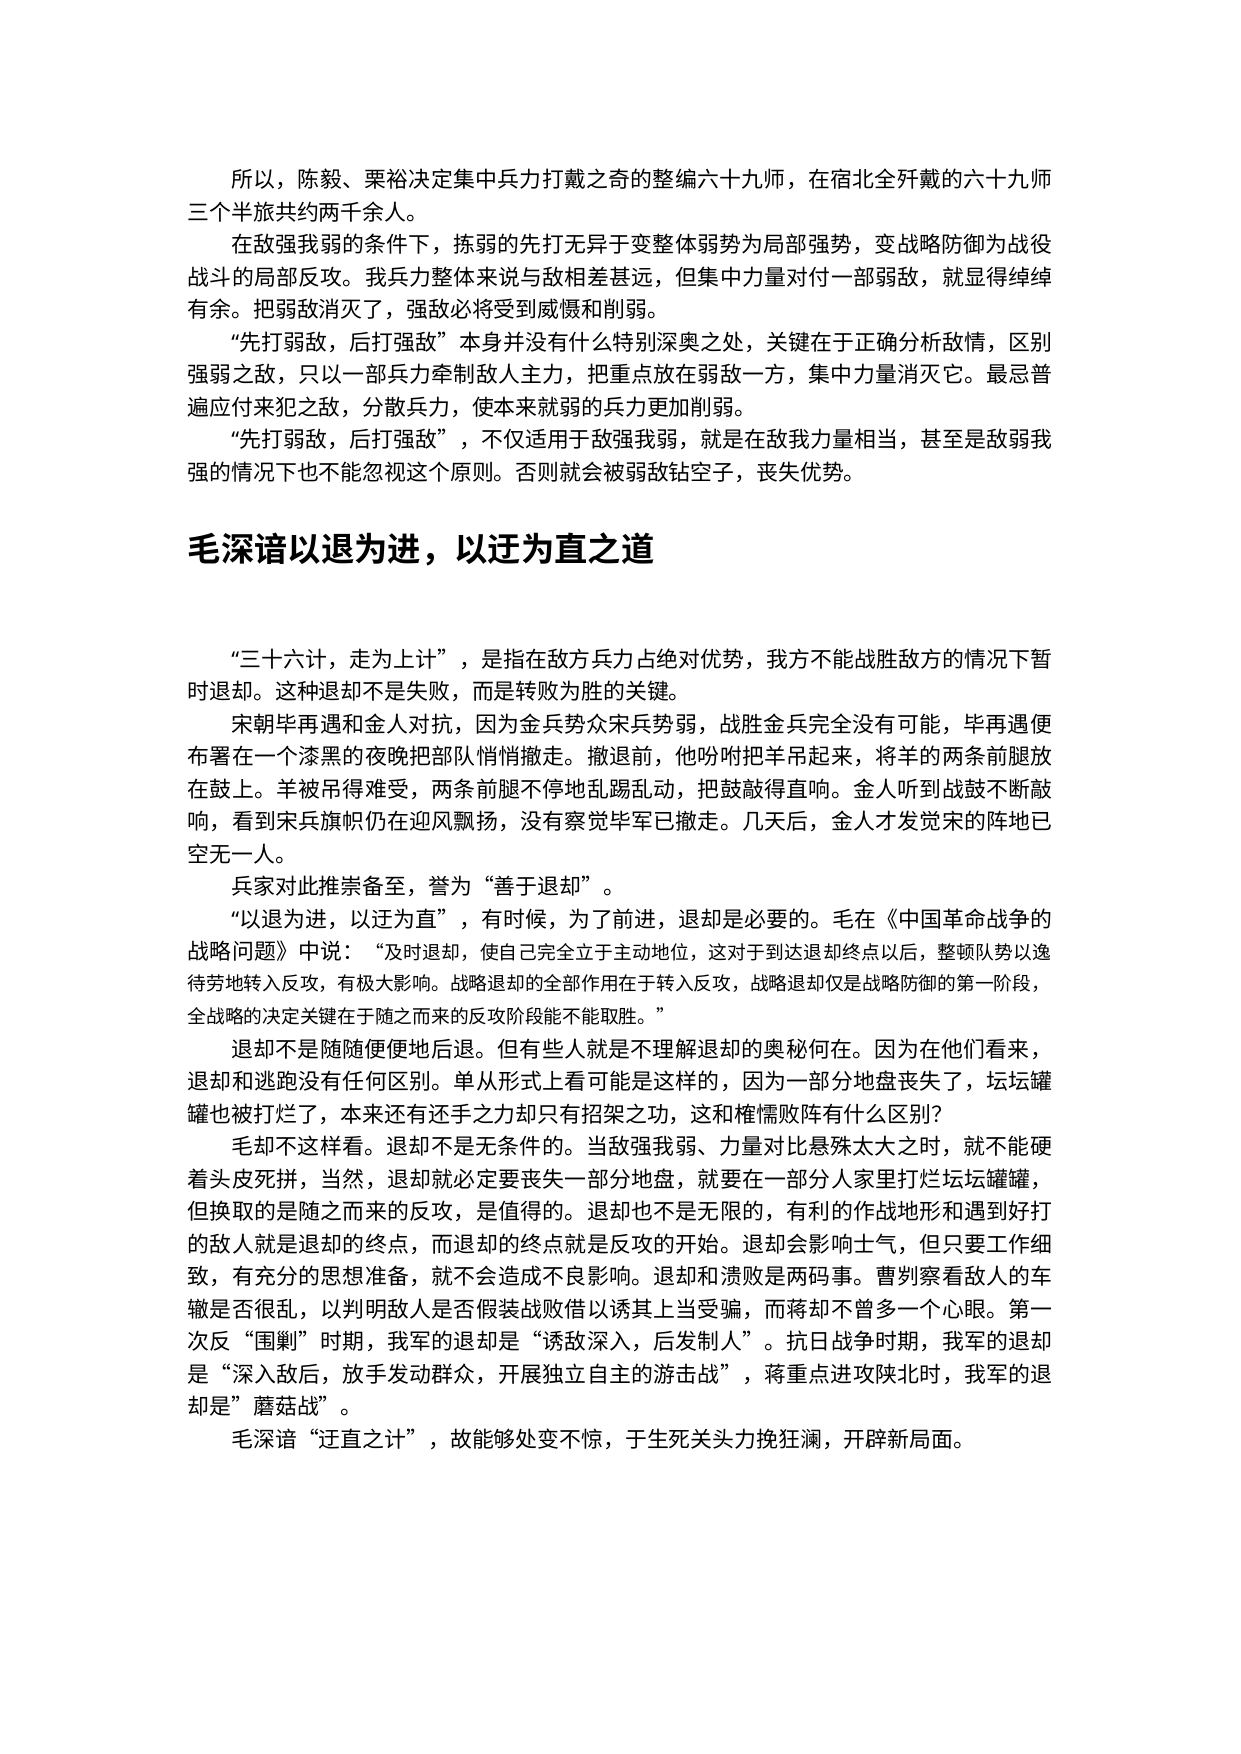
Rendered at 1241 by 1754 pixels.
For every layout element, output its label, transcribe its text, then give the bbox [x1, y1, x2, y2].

text 所以，陈毅、栗裕决定集中兵力打戴之奇的整编六十九师，在宿北全歼戴的六十九师三个半旅共约两千余人。 [187, 162, 1053, 227]
text “先打弱敌，后打强敌”，不仅适用于敌强我弱，就是在敌我力量相当，甚至是敌弱我强的情况下也不能忽视这个原则。否则就会被弱敌钻空子，丧失优势。 [187, 422, 1053, 487]
text 兵家对此推崇备至，誉为“善于退却”。 [187, 869, 1053, 901]
text “三十六计，走为上计”，是指在敌方兵力占绝对优势，我方不能战胜敌方的情况下暂时退却。这种退却不是失败，而是转败为胜的关键。 [187, 641, 1053, 706]
text 宋朝毕再遇和金人对抗，因为金兵势众宋兵势弱，战胜金兵完全没有可能，毕再遇便布署在一个漆黑的夜晚把部队悄悄撤走。撤退前，他吩咐把羊吊起来，将羊的两条前腿放在鼓上。羊被吊得难受，两条前腿不停地乱踢乱动，把鼓敲得直响。金人听到战鼓不断敲响，看到宋兵旗帜仍在迎风飘扬，没有察觉毕军已撤走。几天后，金人才发觉宋的阵地已空无一人。 [187, 706, 1053, 869]
text “先打弱敌，后打强敌”本身并没有什么特别深奥之处，关键在于正确分析敌情，区别强弱之敌，只以一部兵力牵制敌人主力，把重点放在弱敌一方，集中力量消灭它。最忌普遍应付来犯之敌，分散兵力，使本来就弱的兵力更加削弱。 [187, 324, 1053, 422]
subtitle 毛深谙以退为进，以迂为直之道 [187, 514, 1053, 579]
text 退却不是随随便便地后退。但有些人就是不理解退却的奥秘何在。因为在他们看来，退却和逃跑没有任何区别。单从形式上看可能是这样的，因为一部分地盘丧失了，坛坛罐罐也被打烂了，本来还有还手之力却只有招架之功，这和榷懦败阵有什么区别？ [187, 1031, 1053, 1129]
text “以退为进，以迂为直”，有时候，为了前进，退却是必要的。毛在《中国革命战争的战略问题》中说：“及时退却，使自己完全立于主动地位，这对于到达退却终点以后，整顿队势以逸待劳地转入反攻，有极大影响。战略退却的全部作用在于转入反攻，战略退却仅是战略防御的第一阶段，全战略的决定关键在于随之而来的反攻阶段能不能取胜。” [187, 901, 1053, 1031]
text 毛深谙“迂直之计”，故能够处变不惊，于生死关头力挽狂澜，开辟新局面。 [187, 1421, 1053, 1454]
text 毛却不这样看。退却不是无条件的。当敌强我弱、力量对比悬殊太大之时，就不能硬着头皮死拼，当然，退却就必定要丧失一部分地盘，就要在一部分人家里打烂坛坛罐罐，但换取的是随之而来的反攻，是值得的。退却也不是无限的，有利的作战地形和遇到好打的敌人就是退却的终点，而退却的终点就是反攻的开始。退却会影响士气，但只要工作细致，有充分的思想准备，就不会造成不良影响。退却和溃败是两码事。曹刿察看敌人的车辙是否很乱，以判明敌人是否假装战败借以诱其上当受骗，而蒋却不曾多一个心眼。第一次反“围剿”时期，我军的退却是“诱敌深入，后发制人”。抗日战争时期，我军的退却是“深入敌后，放手发动群众，开展独立自主的游击战”，蒋重点进攻陕北时，我军的退却是”蘑菇战”。 [187, 1129, 1053, 1421]
text 在敌强我弱的条件下，拣弱的先打无异于变整体弱势为局部强势，变战略防御为战役战斗的局部反攻。我兵力整体来说与敌相差甚远，但集中力量对付一部弱敌，就显得绰绰有余。把弱敌消灭了，强敌必将受到威慑和削弱。 [187, 227, 1053, 324]
